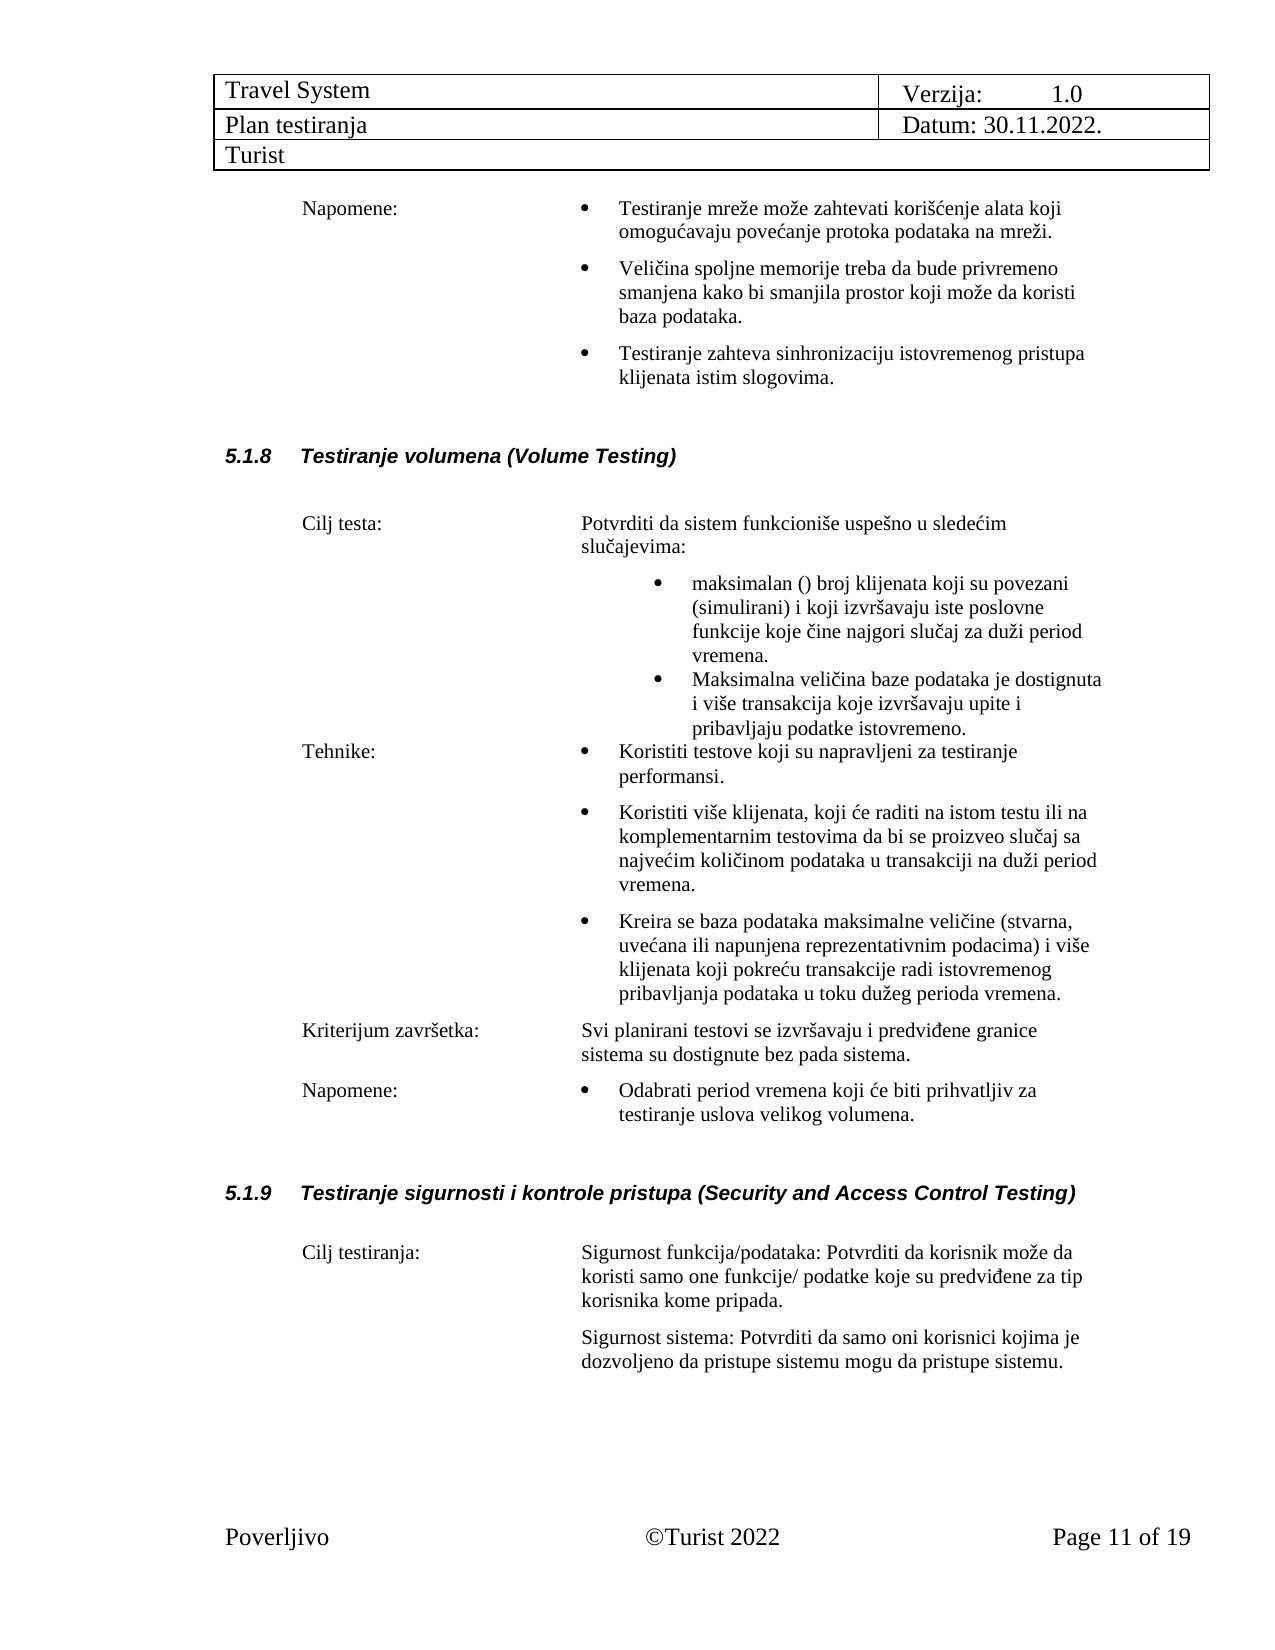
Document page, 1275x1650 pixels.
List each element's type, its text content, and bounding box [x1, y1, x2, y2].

table_cell Napomene: [291, 195, 570, 401]
table_cell Koristiti testove koji su napravljeni za testiranje performansi. Koristiti više klijenata, koji će raditi na istom testu ili na komplementarnim testovima da bi se proizveo slučaj sa najvećim količinom podataka u transakciji na duži period vremena. Kreira se baza podataka maksimalne veličine (stvarna, uvećana ili napunjena reprezentativnim podacima) i više klijenata koji pokreću transakcije radi istovremenog pribavljanja podataka u toku dužeg perioda vremena. [570, 740, 1116, 1018]
subtitle Testiranje volumena (Volume Testing) [225, 443, 1125, 468]
table_cell Odabrati period vremena koji će biti prihvatljiv za testiranje uslova velikog volumena. [570, 1078, 1116, 1139]
subtitle Testiranje sigurnosti i kontrole pristupa (Security and Access Control Testing) [225, 1180, 1125, 1205]
table_header Cilj testa: [291, 510, 570, 739]
table_cell Tehnike: [291, 740, 570, 1018]
table_header Potvrditi da sistem funkcioniše uspešno u sledećim slučajevima: maksimalan () broj klijenata koji su povezani (simulirani) i koji izvršavaju iste poslovne funkcije koje čine najgori slučaj za duži period vremena. Maksimalna veličina baze podataka je dostignuta i više transakcija koje izvršavaju upite i pribavljaju podatke istovremeno. [570, 510, 1116, 739]
table_cell Testiranje mreže može zahtevati korišćenje alata koji omogućavaju povećanje protoka podataka na mreži. Veličina spoljne memorije treba da bude privremeno smanjena kako bi smanjila prostor koji može da koristi baza podataka. Testiranje zahteva sinhronizaciju istovremenog pristupa klijenata istim slogovima. [570, 195, 1116, 401]
table_cell Kriterijum završetka: [291, 1018, 570, 1078]
table_cell Svi planirani testovi se izvršavaju i predviđene granice sistema su dostignute bez pada sistema. [570, 1018, 1116, 1078]
table_cell Napomene: [291, 1078, 570, 1139]
table_header Cilj testiranja: [291, 1240, 570, 1385]
table_header Sigurnost funkcija/podataka: Potvrditi da korisnik može da koristi samo one funkcije/ podatke koje su predviđene za tip korisnika kome pripada. Sigurnost sistema: Potvrditi da samo oni korisnici kojima je dozvoljeno da pristupe sistemu mogu da pristupe sistemu. [570, 1240, 1116, 1385]
